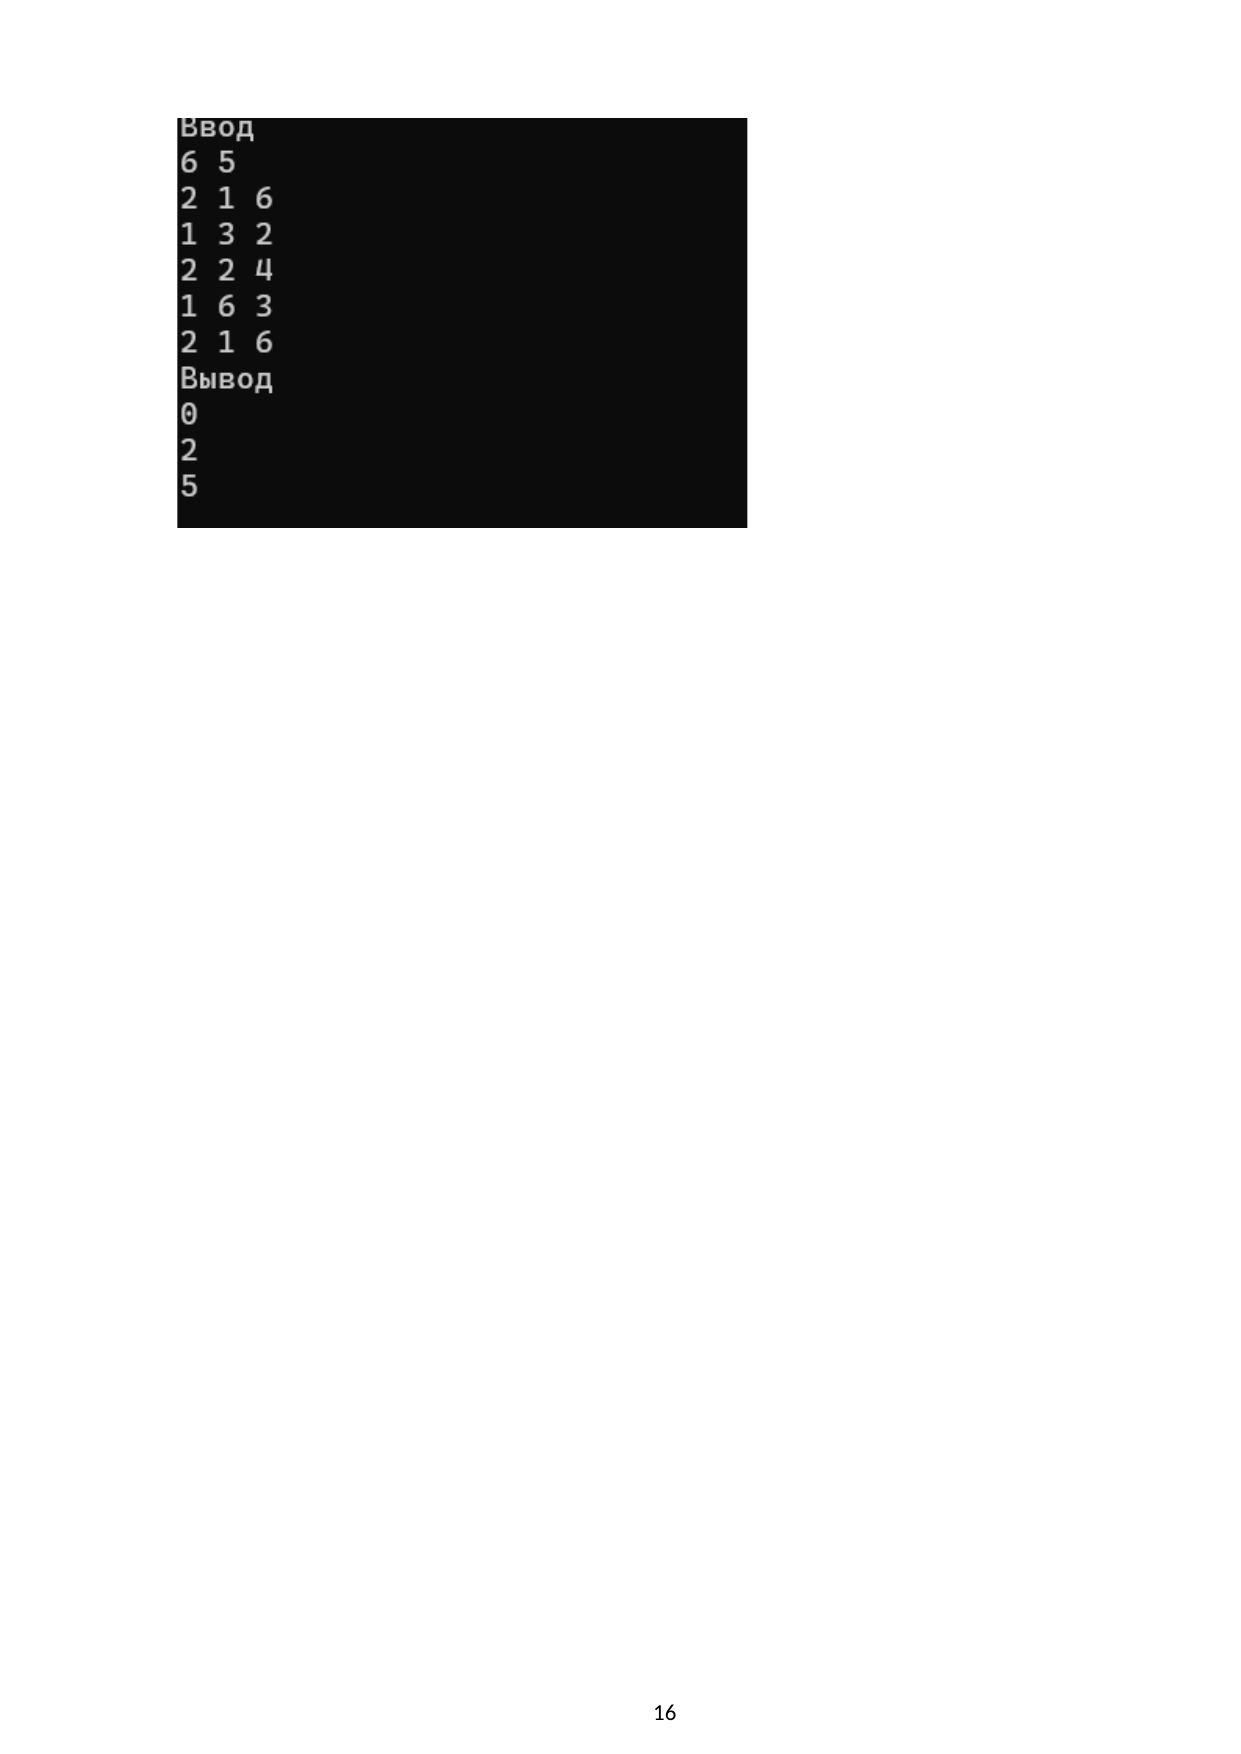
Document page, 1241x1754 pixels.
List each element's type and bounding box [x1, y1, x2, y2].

picture [177, 118, 748, 528]
